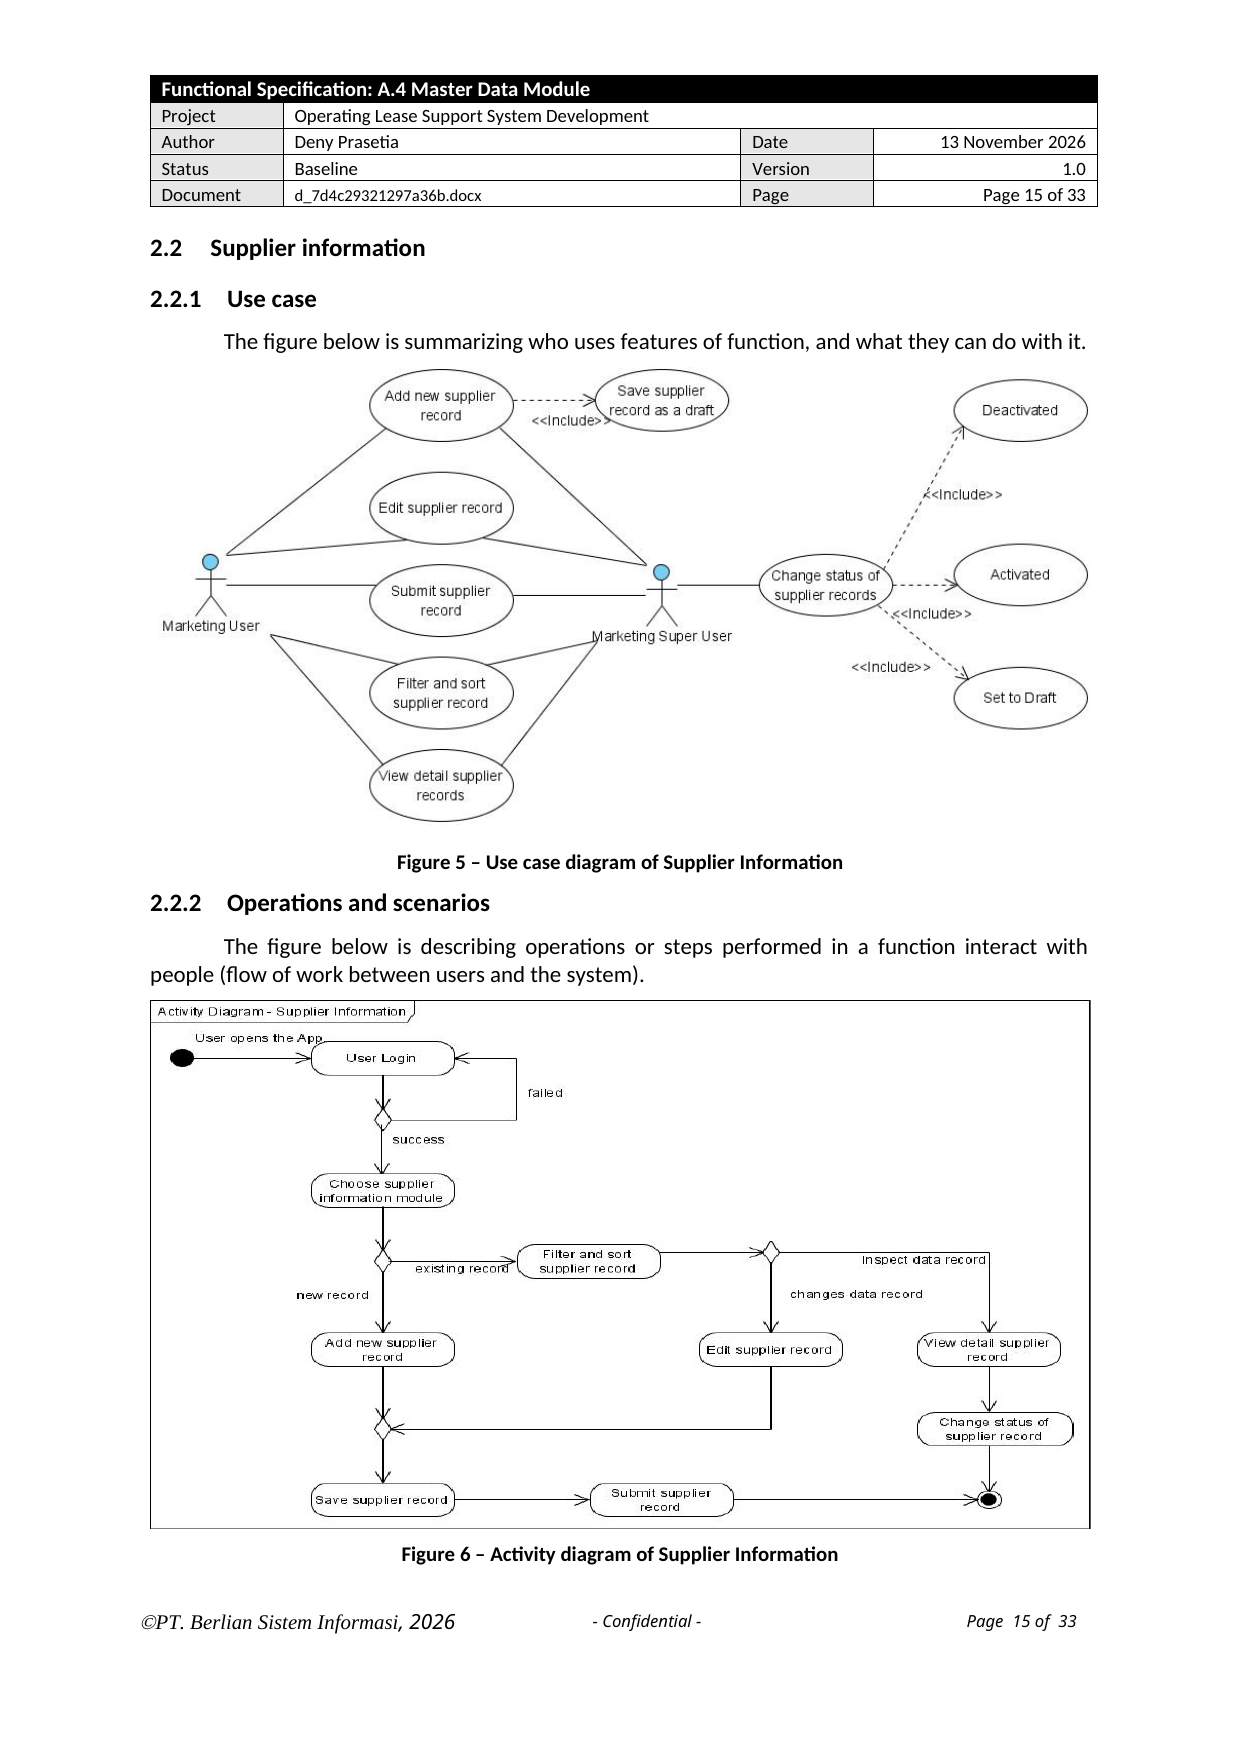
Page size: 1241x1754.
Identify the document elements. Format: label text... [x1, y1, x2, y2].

subtitle Supplier information [150, 232, 1090, 263]
subtitle Operations and scenarios [150, 887, 1090, 918]
text Figure 6 – Activity diagram of Supplier Information [150, 1541, 1090, 1566]
text The figure below is summarizing who uses features of function, and what they can do with it. [150, 327, 1090, 355]
picture [150, 1000, 1091, 1529]
subtitle Use case [150, 283, 1090, 313]
text Figure 5 – Use case diagram of Supplier Information [150, 849, 1090, 875]
picture [150, 367, 1091, 825]
text The figure below is describing operations or steps performed in a function interact with people (flow of work between users and the system). [150, 932, 1090, 988]
